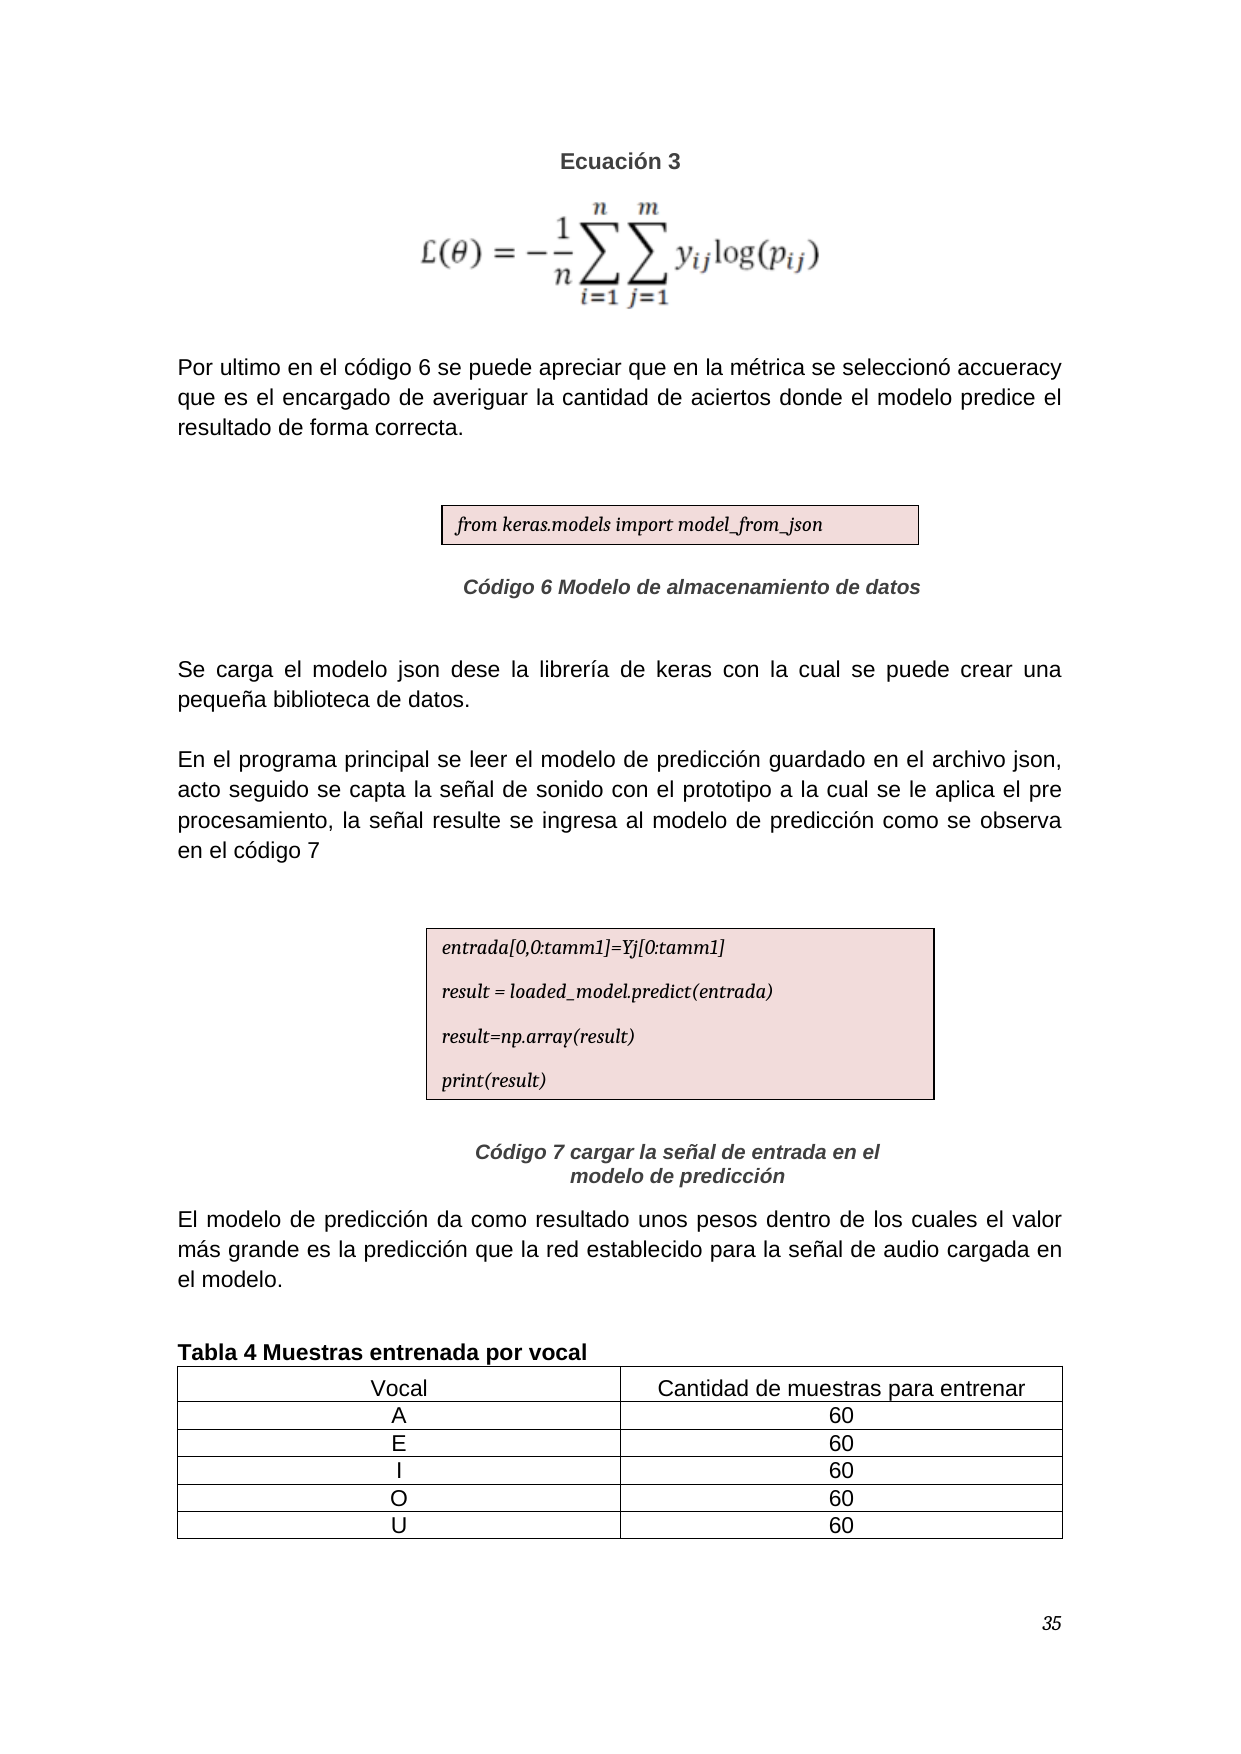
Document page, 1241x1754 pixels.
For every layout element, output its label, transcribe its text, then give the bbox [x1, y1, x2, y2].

table_header Vocal [178, 1367, 620, 1401]
table_cell 60 [621, 1512, 1062, 1538]
table_cell 60 [621, 1485, 1062, 1511]
table_cell I [178, 1457, 620, 1483]
table_cell U [178, 1512, 620, 1538]
table_cell O [178, 1485, 620, 1511]
table_cell 60 [621, 1457, 1062, 1483]
table_cell 60 [621, 1430, 1062, 1456]
picture [410, 190, 830, 320]
text El modelo de predicción da como resultado unos pesos dentro de los cuales el valor más grande es la predicción que la red establecido para la señal de audio cargada en el modelo. [177, 1206, 1063, 1292]
table_cell A [178, 1402, 620, 1429]
text Se carga el modelo json dese la librería de keras con la cual se puede crear una pequeña biblioteca de datos. [177, 656, 1063, 712]
table_cell E [178, 1430, 620, 1456]
subtitle Tabla 4 Muestras entrenada por vocal [177, 1339, 1063, 1366]
text En el programa principal se leer el modelo de predicción guardado en el archivo json, acto seguido se capta la señal de sonido con el prototipo a la cual se le aplica el pre procesamiento, la señal resulte se ingresa al modelo de predicción como se observa en el código 7 [177, 746, 1063, 863]
text Ecuación 3 [177, 148, 1063, 174]
text Por ultimo en el código 6 se puede apreciar que en la métrica se seleccionó accueracy que es el encargado de averiguar la cantidad de aciertos donde el modelo predice el resultado de forma correcta. [177, 353, 1063, 440]
table_cell 60 [621, 1402, 1062, 1429]
table_header Cantidad de muestras para entrenar [621, 1367, 1062, 1401]
